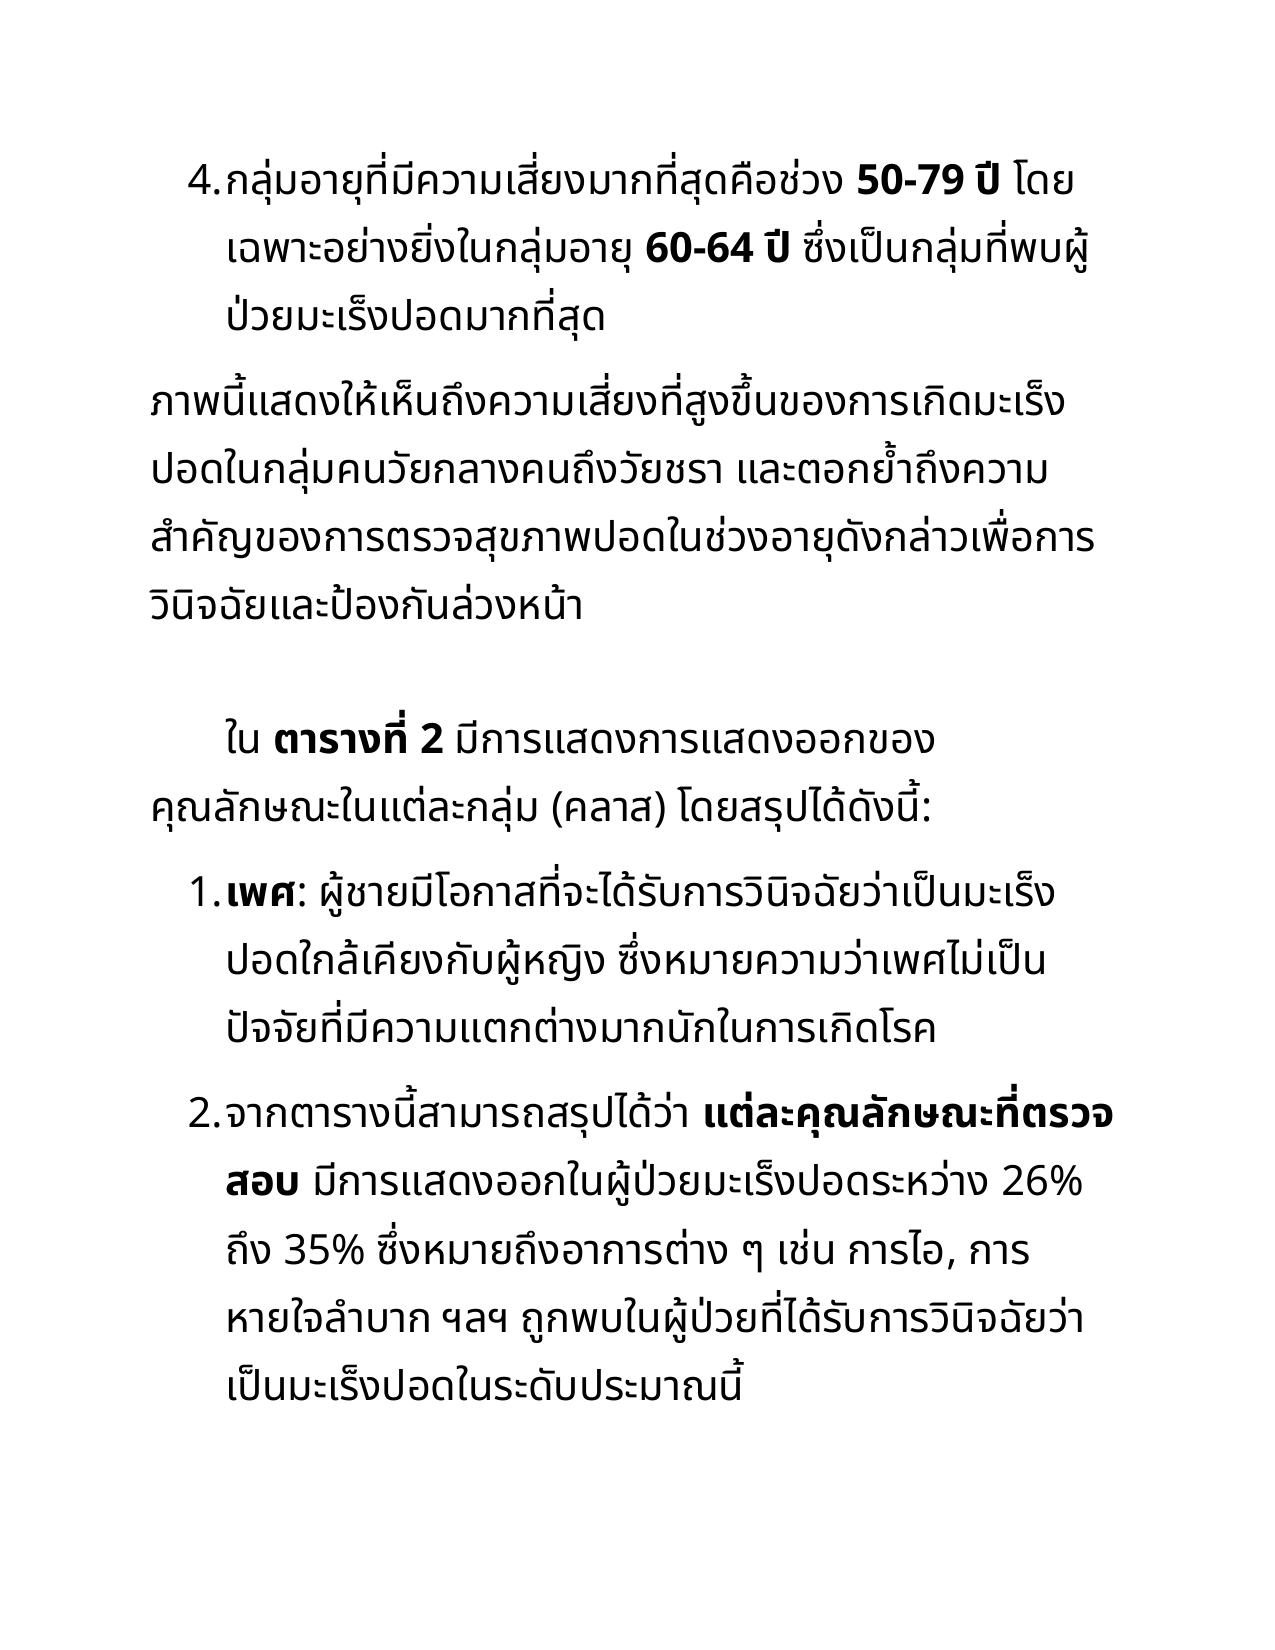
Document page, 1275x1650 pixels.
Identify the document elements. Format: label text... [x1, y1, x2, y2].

text ใน ตารางที่ 2 มีการแสดงการแสดงออกของคุณลักษณะในแต่ละกลุ่ม (คลาส) โดยสรุปได้ดังนี้: [150, 709, 1125, 840]
list กลุ่มอายุที่มีความเสี่ยงมากที่สุดคือช่วง 50-79 ปี โดยเฉพาะอย่างยิ่งในกลุ่มอายุ 60-64 ปี ซึ่งเป็นกลุ่มที่พบผู้ป่วยมะเร็งปอดมากที่สุด [187, 150, 1125, 349]
list เพศ: ผู้ชายมีโอกาสที่จะได้รับการวินิจฉัยว่าเป็นมะเร็งปอดใกล้เคียงกับผู้หญิง ซึ่งหมายความว่าเพศไม่เป็นปัจจัยที่มีความแตกต่างมากนักในการเกิดโรค [187, 862, 1125, 1061]
text ภาพนี้แสดงให้เห็นถึงความเสี่ยงที่สูงขึ้นของการเกิดมะเร็งปอดในกลุ่มคนวัยกลางคนถึงวัยชรา และตอกย้ำถึงความสำคัญของการตรวจสุขภาพปอดในช่วงอายุดังกล่าวเพื่อการวินิจฉัยและป้องกันล่วงหน้า [150, 371, 1125, 638]
list จากตารางนี้สามารถสรุปได้ว่า แต่ละคุณลักษณะที่ตรวจสอบ มีการแสดงออกในผู้ป่วยมะเร็งปอดระหว่าง 26% ถึง 35% ซึ่งหมายถึงอาการต่าง ๆ เช่น การไอ, การหายใจลำบาก ฯลฯ ถูกพบในผู้ป่วยที่ได้รับการวินิจฉัยว่าเป็นมะเร็งปอดในระดับประมาณนี้ [187, 1083, 1125, 1419]
